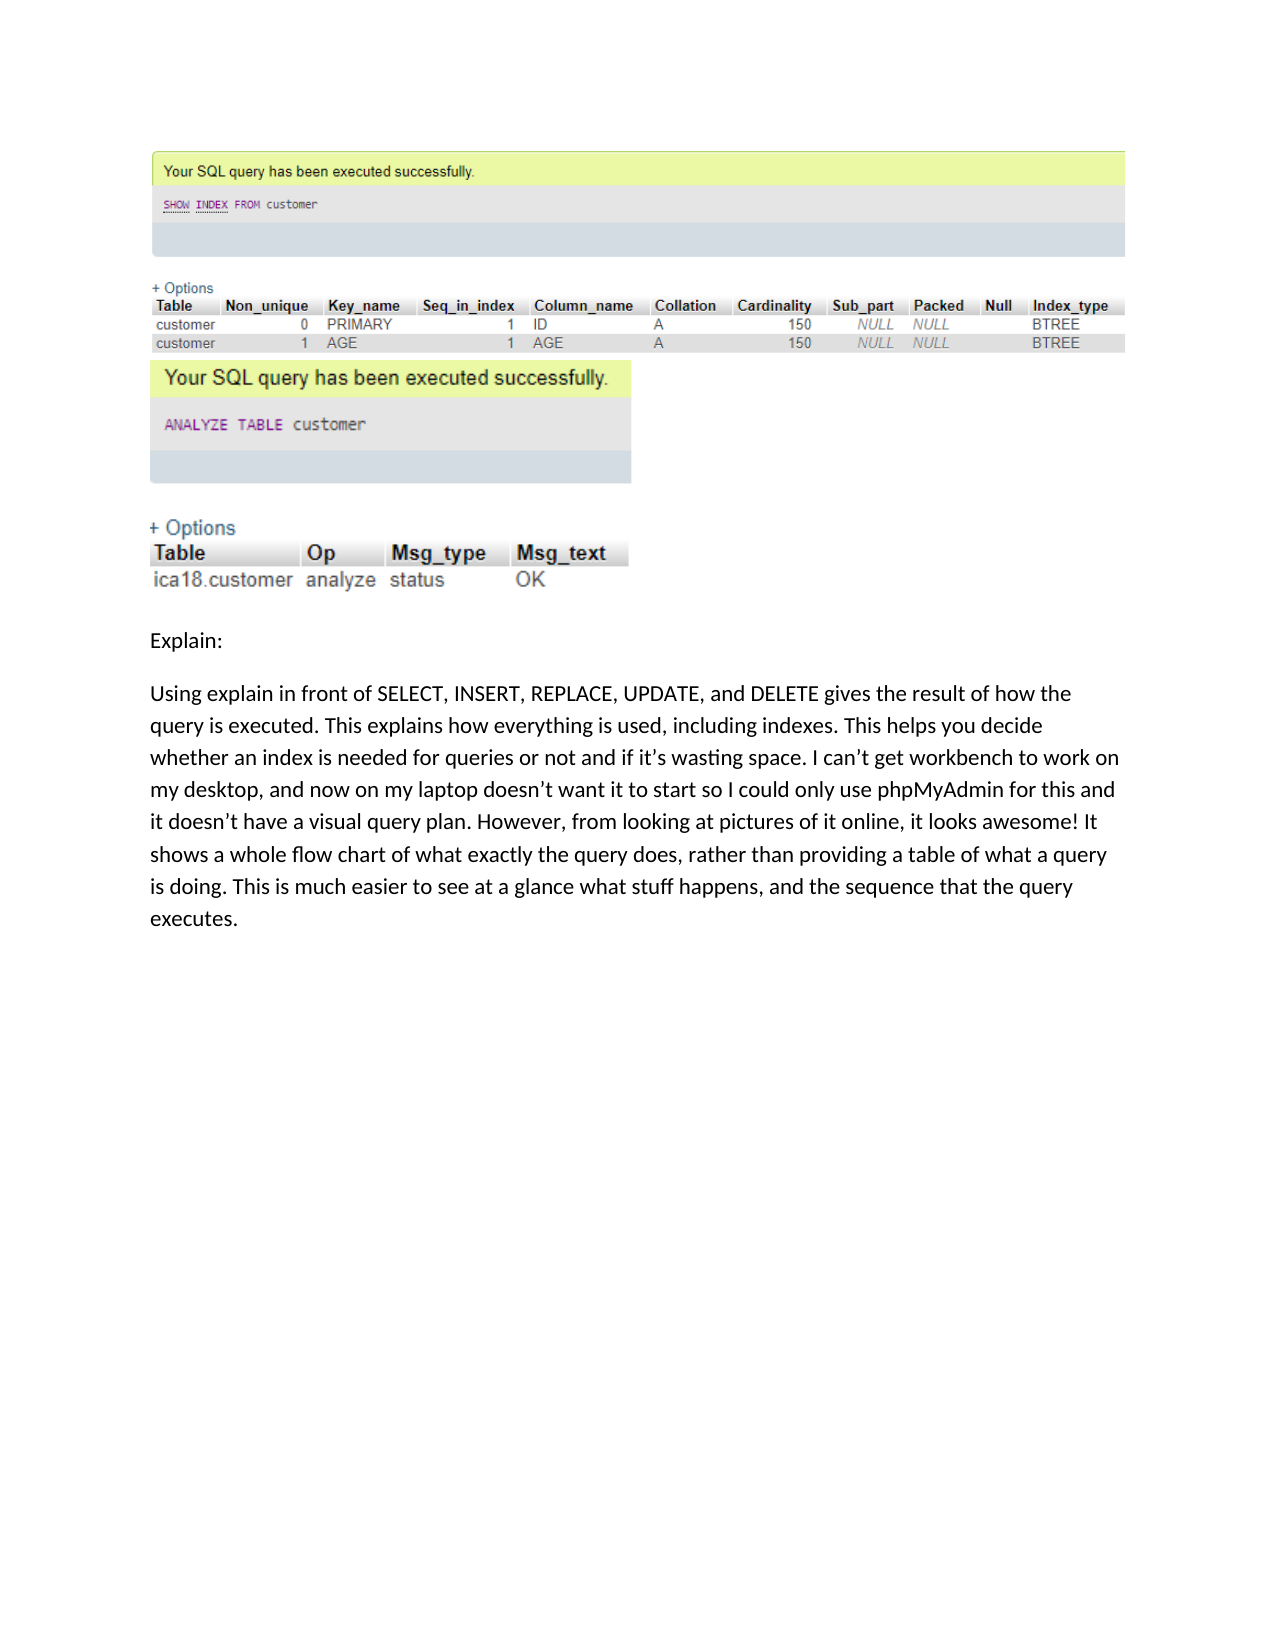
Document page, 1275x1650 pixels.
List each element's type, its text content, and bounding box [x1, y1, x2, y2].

picture [150, 360, 632, 601]
text Using explain in front of SELECT, INSERT, REPLACE, UPDATE, and DELETE gives the result of how the query is executed. This explains how everything is used, including indexes. This helps you decide whether an index is needed for queries or not and if it’s wasting space. I can’t get workbench to work on my desktop, and now on my laptop doesn’t want it to start so I could only use phpMyAdmin for this and it doesn’t have a visual query plan. However, from looking at pictures of it online, it looks awesome! It shows a whole flow chart of what exactly the query does, rather than providing a table of what a query is doing. This is much easier to see at a glance what stuff happens, and the sequence that the query executes. [150, 679, 1125, 932]
text Explain: [150, 626, 1125, 654]
picture [150, 150, 1125, 356]
